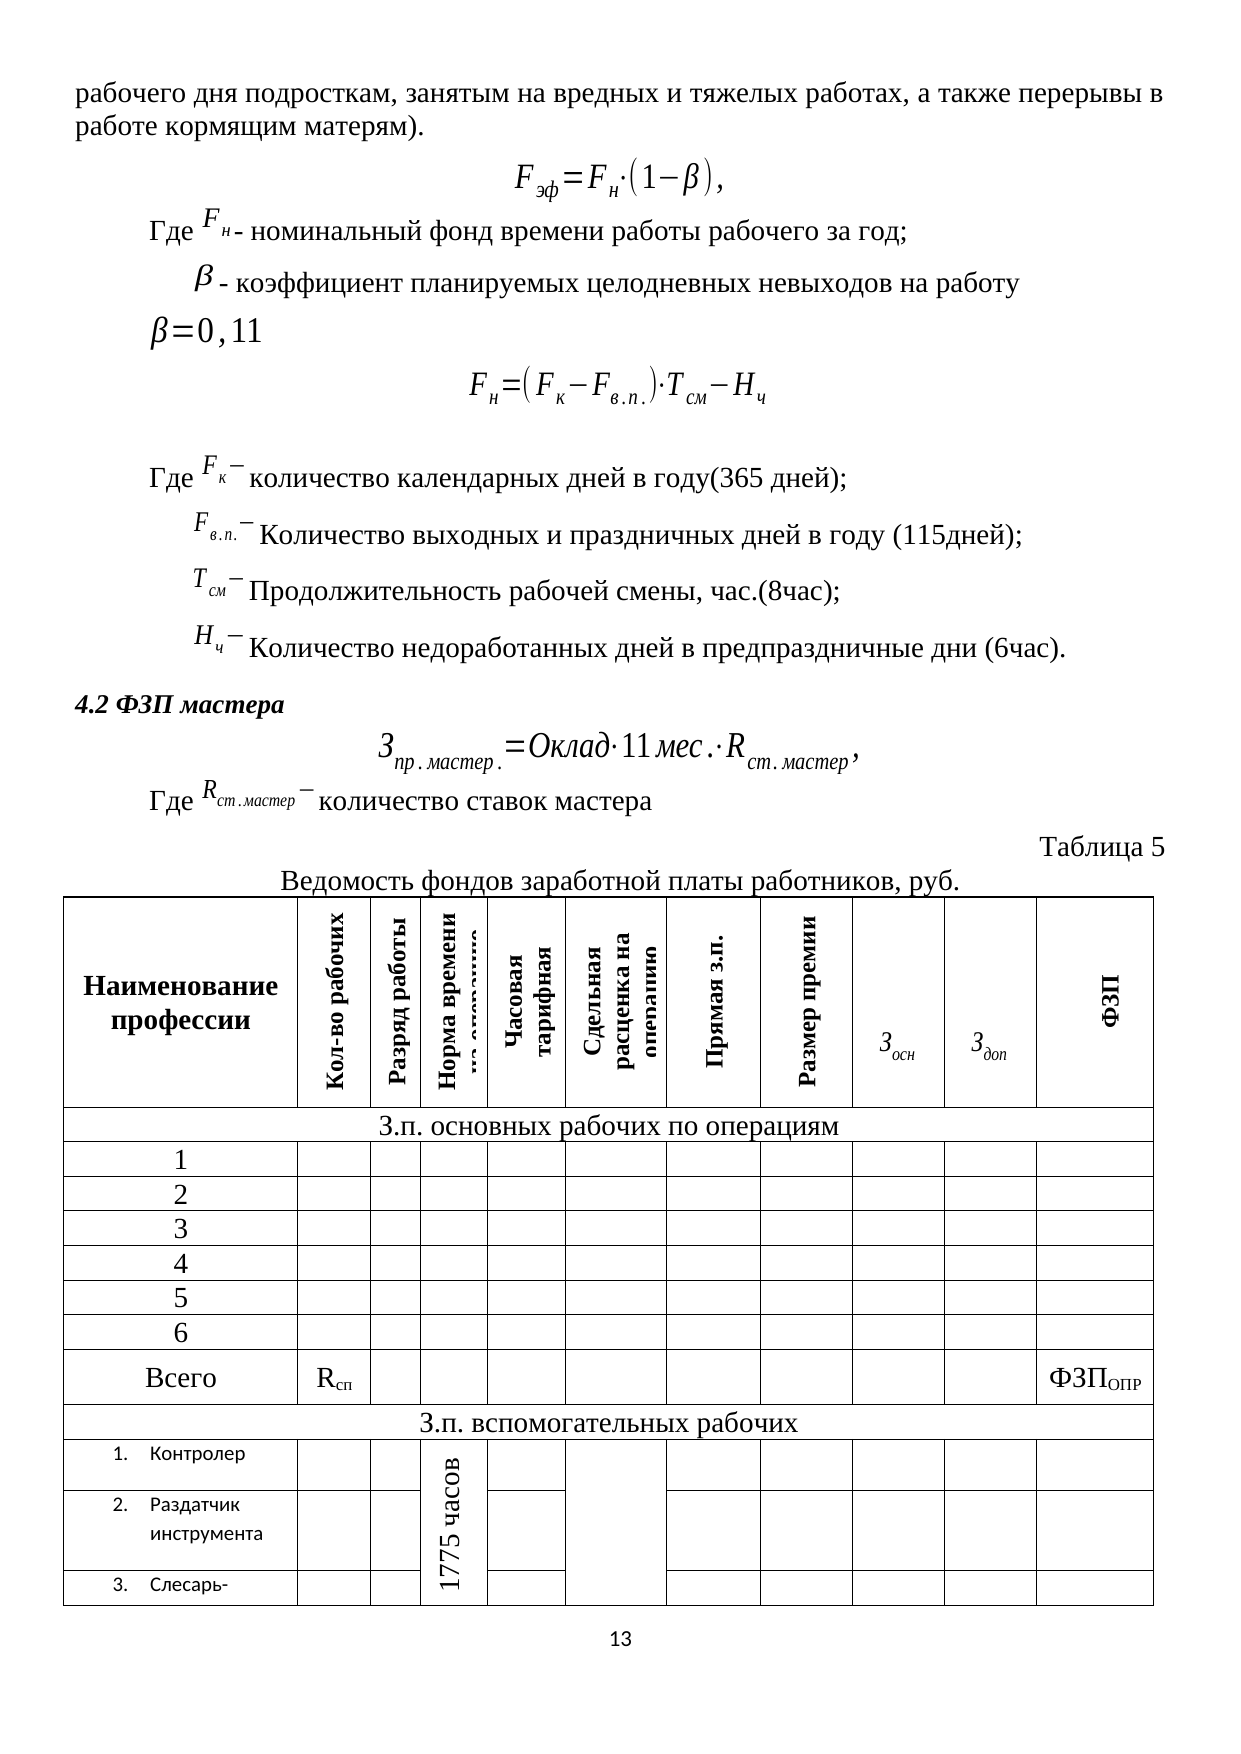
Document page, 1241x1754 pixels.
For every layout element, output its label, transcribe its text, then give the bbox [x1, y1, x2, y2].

table_header Часовая тарифная ставка [488, 898, 565, 1107]
table_cell [1037, 1571, 1153, 1605]
table_cell [853, 1571, 944, 1605]
table_cell [298, 1246, 370, 1279]
table_cell [761, 1281, 852, 1314]
table_cell [421, 1177, 487, 1210]
table_cell [298, 1315, 370, 1349]
table_cell З.п. основных рабочих по операциям [64, 1108, 1153, 1141]
text Таблица 5 [75, 829, 1165, 863]
table_cell [853, 1211, 944, 1245]
table_cell [298, 1177, 370, 1210]
table_cell [566, 1350, 666, 1404]
table_cell [761, 1440, 852, 1490]
table_header Наименование профессии [64, 898, 297, 1107]
table_cell [853, 1281, 944, 1314]
table_cell [761, 1315, 852, 1349]
table_header Размер премии [761, 898, 852, 1107]
table_cell [566, 1315, 666, 1349]
table_cell 3 [64, 1211, 297, 1245]
table_cell [853, 1350, 944, 1404]
text Где количество ставок мастера [75, 774, 1165, 817]
table_cell [1037, 1440, 1153, 1490]
table_cell [371, 1571, 420, 1605]
table_header Прямая з.п. [667, 898, 760, 1107]
table_header Кол-во рабочих [298, 898, 370, 1107]
table_cell [421, 1350, 487, 1404]
table_cell [853, 1315, 944, 1349]
table_cell [945, 1350, 1036, 1404]
table_cell [488, 1177, 565, 1210]
table_cell [945, 1142, 1036, 1176]
text Количество выходных и праздничных дней в году (115дней); [75, 506, 1165, 550]
table_cell [853, 1177, 944, 1210]
table_cell ФЗПОПР [1037, 1350, 1153, 1404]
table_cell [566, 1246, 666, 1279]
table_cell [371, 1491, 420, 1570]
table_cell 1 [64, 1142, 297, 1176]
table_cell [566, 1142, 666, 1176]
table_cell 6 [64, 1315, 297, 1349]
table_header Норма времени на операцию [421, 898, 487, 1107]
table_cell [298, 1571, 370, 1605]
table_cell [488, 1142, 565, 1176]
table_cell [761, 1142, 852, 1176]
table_cell [667, 1315, 760, 1349]
table_cell [488, 1491, 565, 1570]
table_cell [298, 1281, 370, 1314]
table_header Разряд работы [371, 898, 420, 1107]
table_cell Контролер [64, 1440, 297, 1490]
text - коэффициент планируемых целодневных невыходов на работу [75, 259, 1165, 298]
table_cell [298, 1440, 370, 1490]
table_cell [853, 1440, 944, 1490]
table_cell [945, 1491, 1036, 1570]
table_cell [371, 1246, 420, 1279]
table_cell [667, 1491, 760, 1570]
table_cell [371, 1177, 420, 1210]
table_cell [1037, 1177, 1153, 1210]
text Ведомость фондов заработной платы работников, руб. [75, 863, 1165, 896]
table_cell [945, 1246, 1036, 1279]
table_cell [1037, 1246, 1153, 1279]
table_cell 1775 часов [421, 1440, 487, 1605]
table_cell [761, 1246, 852, 1279]
table_cell [371, 1315, 420, 1349]
table_cell Раздатчик инструмента [64, 1491, 297, 1570]
table_cell 4 [64, 1246, 297, 1279]
table_cell [566, 1281, 666, 1314]
table_cell [945, 1211, 1036, 1245]
table_cell [371, 1211, 420, 1245]
table_cell [421, 1315, 487, 1349]
table_cell [667, 1177, 760, 1210]
table_cell [298, 1211, 370, 1245]
table_header [853, 898, 944, 1107]
table_cell [421, 1211, 487, 1245]
table_cell [566, 1440, 666, 1605]
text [75, 75, 1165, 142]
table_cell [1037, 1491, 1153, 1570]
text Где - номинальный фонд времени работы рабочего за год; [75, 203, 1165, 247]
table_cell [853, 1491, 944, 1570]
table_cell [853, 1142, 944, 1176]
table_cell [1037, 1281, 1153, 1314]
table_cell [421, 1281, 487, 1314]
table_cell [298, 1491, 370, 1570]
table_cell 2 [64, 1177, 297, 1210]
table_cell [853, 1246, 944, 1279]
table_cell [1037, 1315, 1153, 1349]
table_cell [761, 1177, 852, 1210]
table_cell [667, 1440, 760, 1490]
table_cell [488, 1281, 565, 1314]
table_cell [421, 1246, 487, 1279]
table_cell [945, 1440, 1036, 1490]
table_cell [371, 1281, 420, 1314]
table_cell [945, 1177, 1036, 1210]
table_cell [566, 1177, 666, 1210]
text Количество недоработанных дней в предпраздничные дни (6час). [75, 619, 1165, 663]
table_cell [371, 1350, 420, 1404]
table_cell [761, 1350, 852, 1404]
table_cell [667, 1211, 760, 1245]
text Продолжительность рабочей смены, час.(8час); [75, 563, 1165, 607]
table_cell [566, 1211, 666, 1245]
table_cell Rсп [298, 1350, 370, 1404]
table_cell [371, 1142, 420, 1176]
table_cell [298, 1142, 370, 1176]
table_cell [488, 1440, 565, 1490]
table_cell Слесарь-ремонтник [64, 1571, 297, 1605]
table_cell [1037, 1211, 1153, 1245]
table_header Сдельная расценка на операцию [566, 898, 666, 1107]
table_cell [488, 1571, 565, 1605]
table_cell [667, 1142, 760, 1176]
table_cell [945, 1281, 1036, 1314]
table_cell [421, 1142, 487, 1176]
table_cell [667, 1571, 760, 1605]
table_header [945, 898, 1036, 1107]
table_cell [1037, 1142, 1153, 1176]
table_cell [945, 1315, 1036, 1349]
table_cell [667, 1350, 760, 1404]
table_cell [761, 1491, 852, 1570]
table_cell [488, 1315, 565, 1349]
table_cell [667, 1281, 760, 1314]
table_cell [371, 1440, 420, 1490]
table_cell З.п. вспомогательных рабочих [64, 1405, 1153, 1439]
table_cell [667, 1246, 760, 1279]
table_cell 5 [64, 1281, 297, 1314]
text Где количество календарных дней в году(365 дней); [75, 450, 1165, 494]
table_cell [488, 1246, 565, 1279]
table_cell [761, 1211, 852, 1245]
table_cell [761, 1571, 852, 1605]
table_cell [945, 1571, 1036, 1605]
table_cell Всего [64, 1350, 297, 1404]
table_cell [488, 1350, 565, 1404]
table_header ФЗП [1037, 898, 1153, 1107]
table_cell [488, 1211, 565, 1245]
subtitle 4.2 ФЗП мастера [75, 688, 1165, 719]
